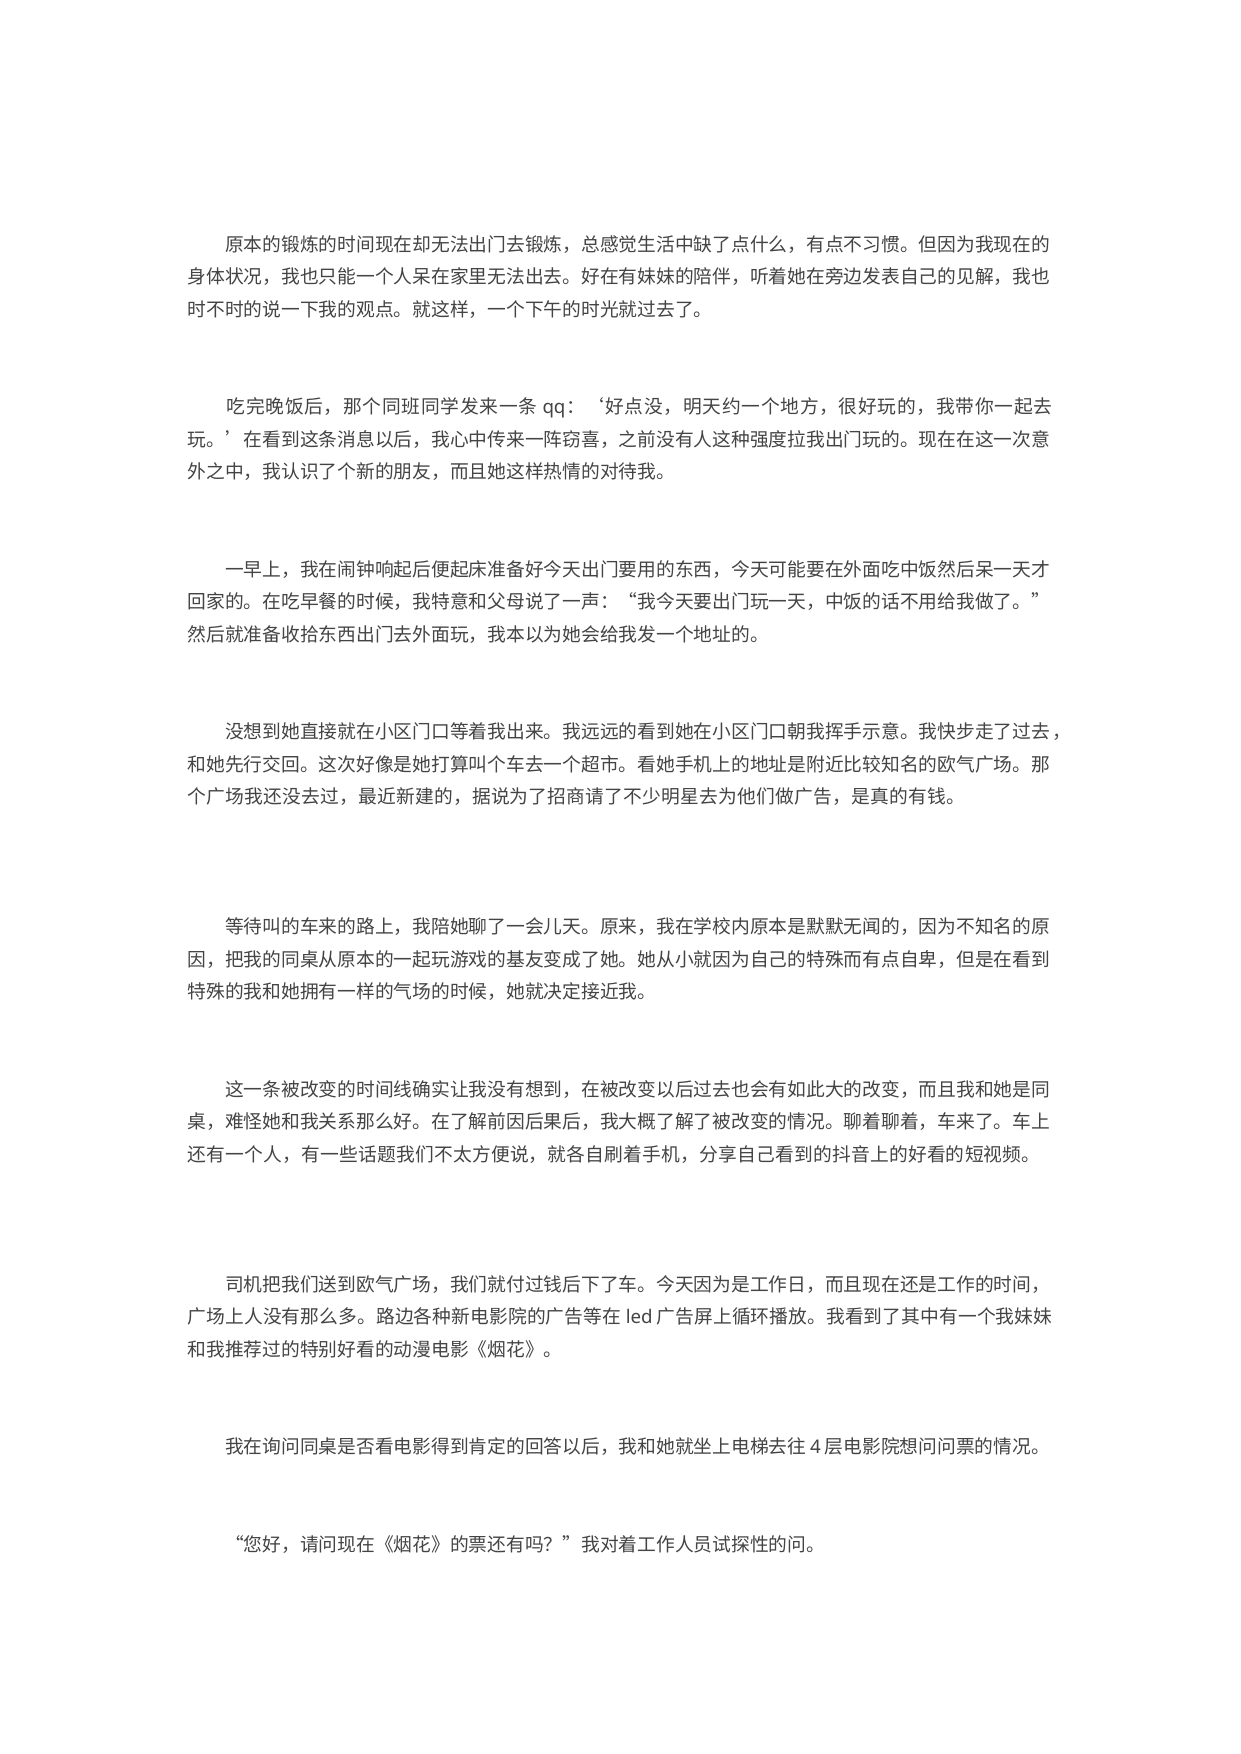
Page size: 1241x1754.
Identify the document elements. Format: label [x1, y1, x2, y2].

text [187, 162, 1053, 1592]
